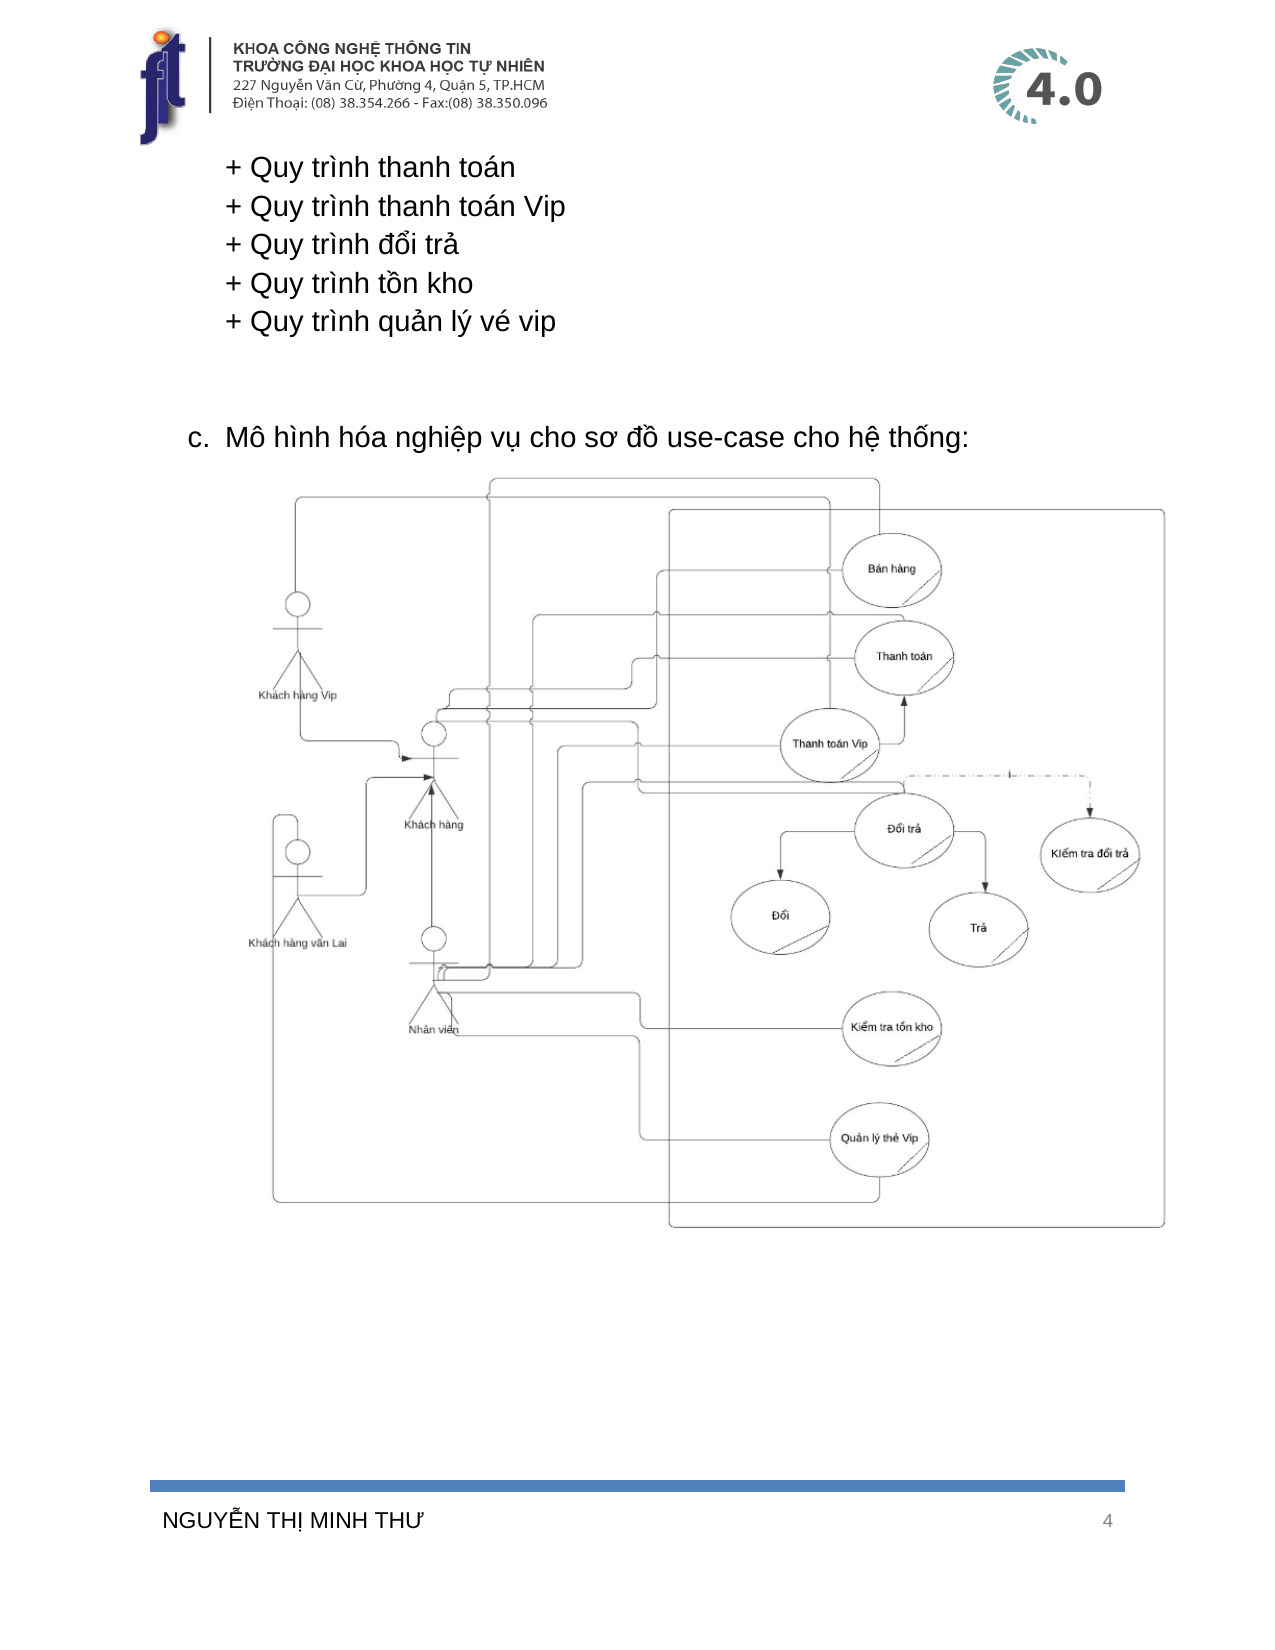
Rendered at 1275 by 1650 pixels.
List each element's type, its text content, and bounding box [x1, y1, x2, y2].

picture [225, 458, 1200, 1252]
list + Quy trình thanh toán [225, 150, 1125, 183]
list + Quy trình đổi trả [225, 227, 1125, 261]
list Mô hình hóa nghiệp vụ cho sơ đồ use-case cho hệ thống: [187, 420, 1125, 453]
list + Quy trình thanh toán Vip [225, 188, 1125, 222]
list + Quy trình tồn kho [225, 266, 1125, 299]
list + Quy trình quản lý vé vip [225, 304, 1125, 338]
picture [985, 41, 1108, 127]
picture [117, 21, 580, 167]
